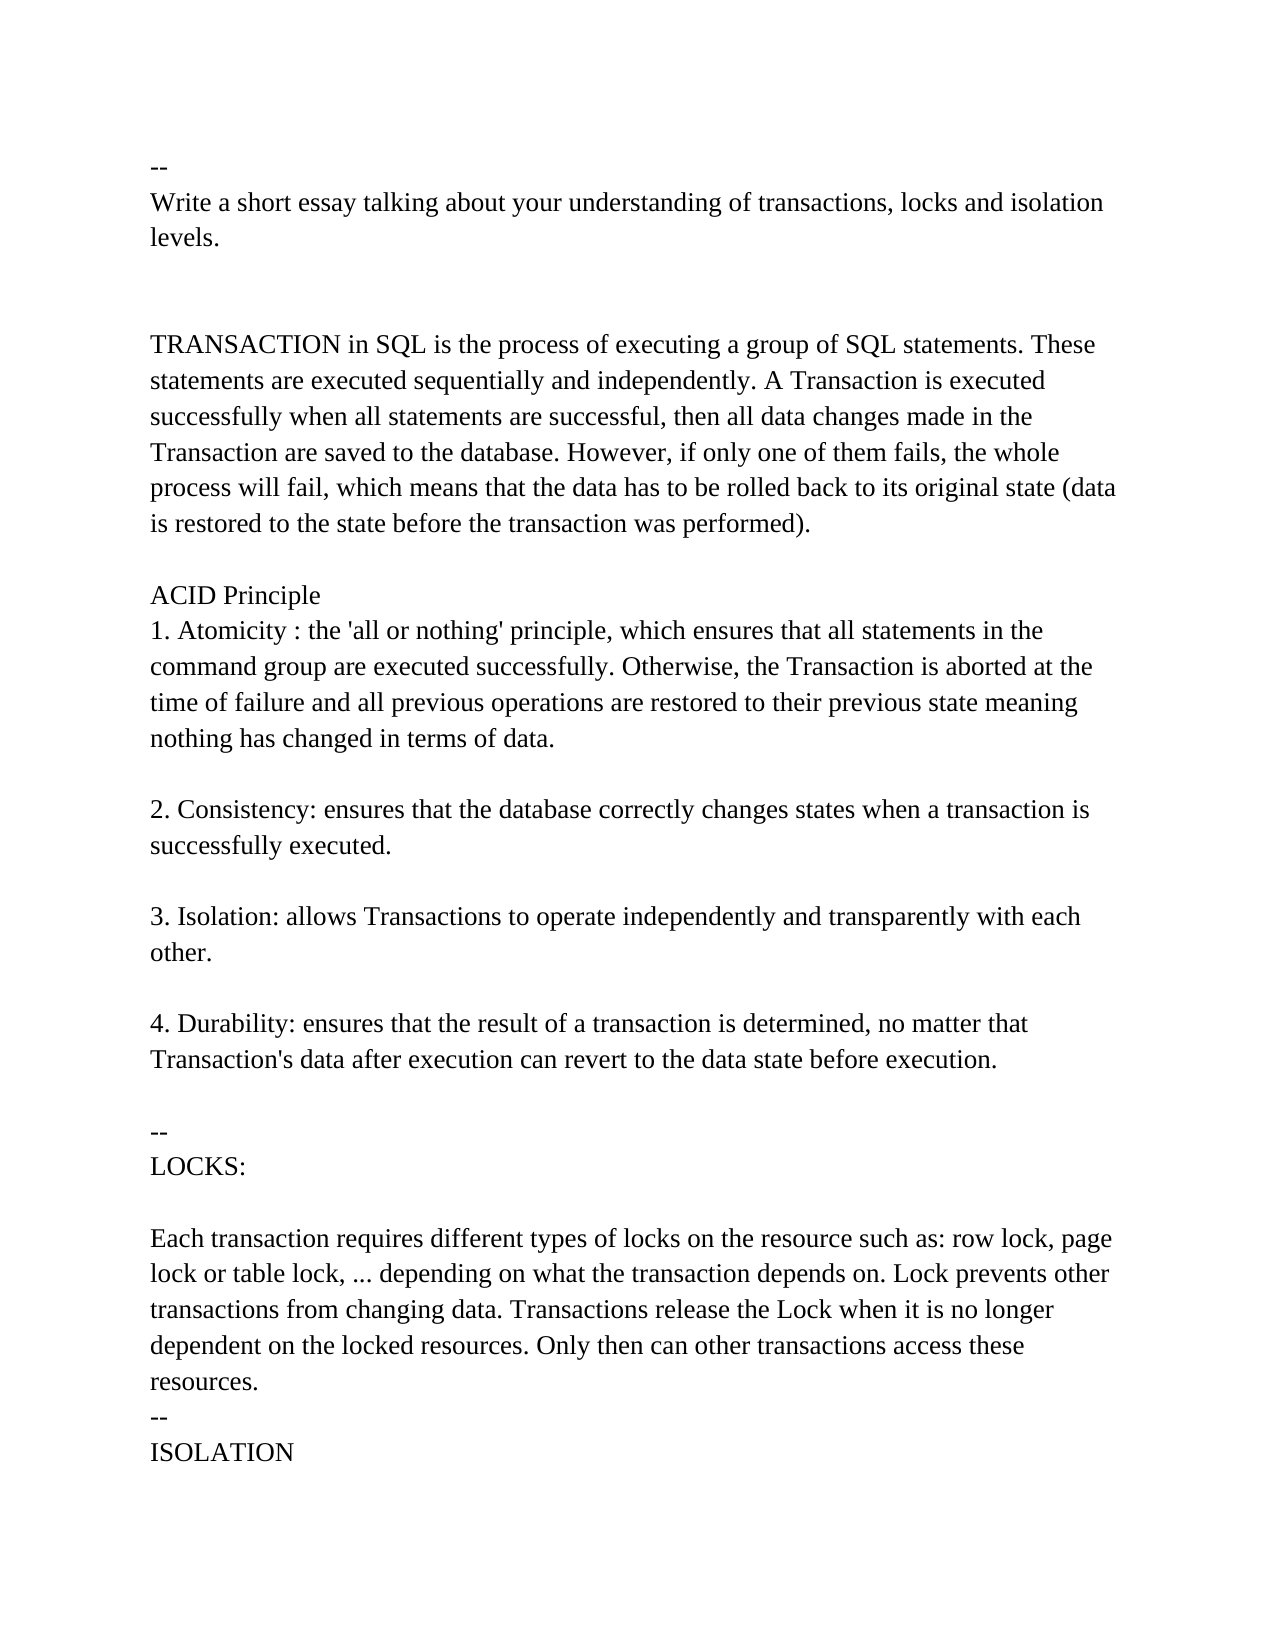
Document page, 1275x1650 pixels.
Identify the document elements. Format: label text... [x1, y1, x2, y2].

text LOCKS: [150, 1150, 1125, 1182]
text 1. Atomicity : the 'all or nothing' principle, which ensures that all statements in the command group are executed successfully. Otherwise, the Transaction is aborted at the time of failure and all previous operations are restored to their previous state meaning nothing has changed in terms of data. [150, 614, 1125, 753]
text ISOLATION [150, 1436, 1125, 1467]
text 2. Consistency: ensures that the database correctly changes states when a transaction is successfully executed. [150, 793, 1125, 860]
text -- [150, 150, 1125, 181]
text -- [150, 1115, 1125, 1146]
text Write a short essay talking about your understanding of transactions, locks and isolation levels. [150, 186, 1125, 253]
text TRANSACTION in SQL is the process of executing a group of SQL statements. These statements are executed sequentially and independently. A Transaction is executed successfully when all statements are successful, then all data changes made in the Transaction are saved to the database. However, if only one of them fails, the whole process will fail, which means that the data has to be rolled back to its original state (data is restored to the state before the transaction was performed). [150, 329, 1125, 538]
text 3. Isolation: allows Transactions to operate independently and transparently with each other. [150, 900, 1125, 967]
text 4. Durability: ensures that the result of a transaction is determined, no matter that Transaction's data after execution can revert to the data state before execution. [150, 1007, 1125, 1074]
text ACID Principle [150, 579, 1125, 610]
text -- [150, 1401, 1125, 1432]
text Each transaction requires different types of locks on the resource such as: row lock, page lock or table lock, ... depending on what the transaction depends on. Lock prevents other transactions from changing data. Transactions release the Lock when it is no longer dependent on the locked resources. Only then can other transactions access these resources. [150, 1222, 1125, 1396]
